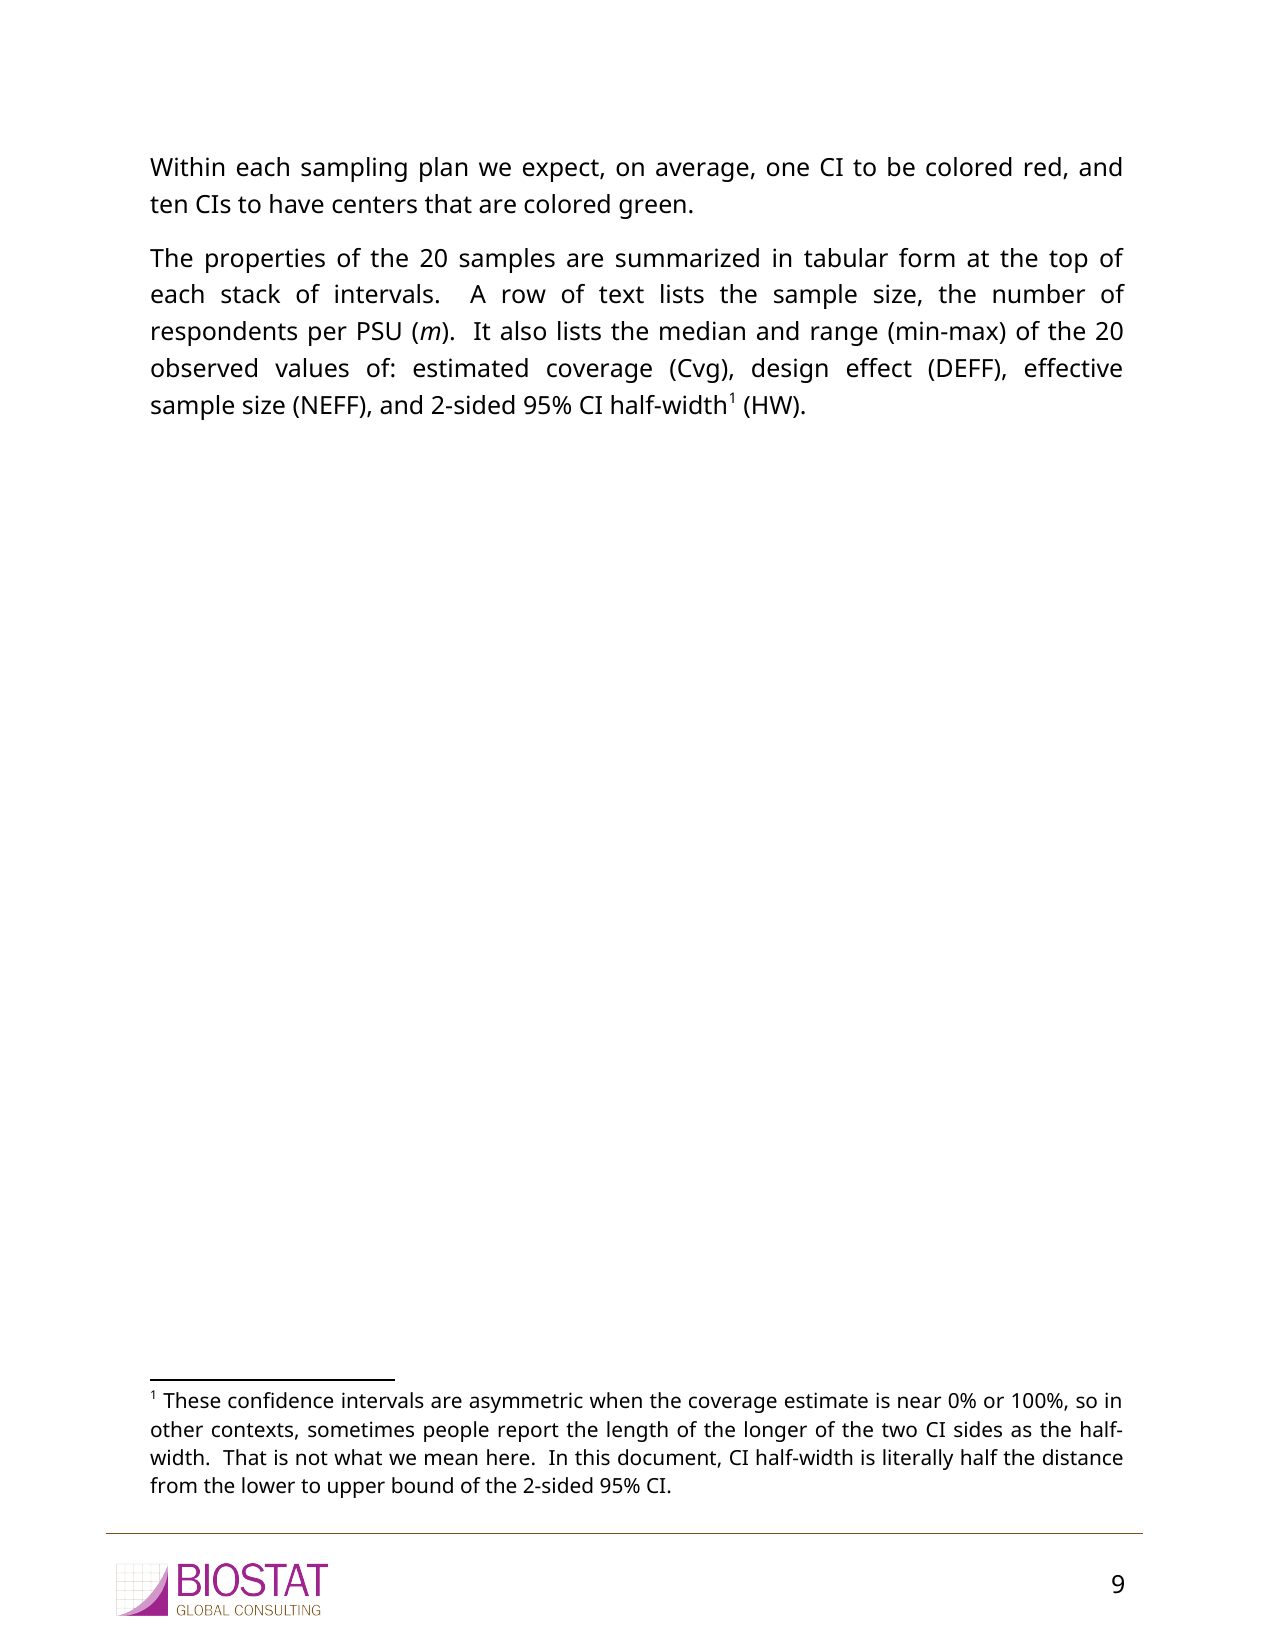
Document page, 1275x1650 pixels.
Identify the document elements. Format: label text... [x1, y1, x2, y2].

text The properties of the 20 samples are summarized in tabular form at the top of each stack of intervals. A row of text lists the sample size, the number of respondents per PSU (m). It also lists the median and range (min-max) of the 20 observed values of: estimated coverage (Cvg), design effect (DEFF), effective sample size (NEFF), and 2-sided 95% CI half-width (HW). [150, 240, 1125, 421]
text Within each sampling plan we expect, on average, one CI to be colored red, and ten CIs to have centers that are colored green. [150, 150, 1125, 221]
picture [116, 1563, 328, 1616]
